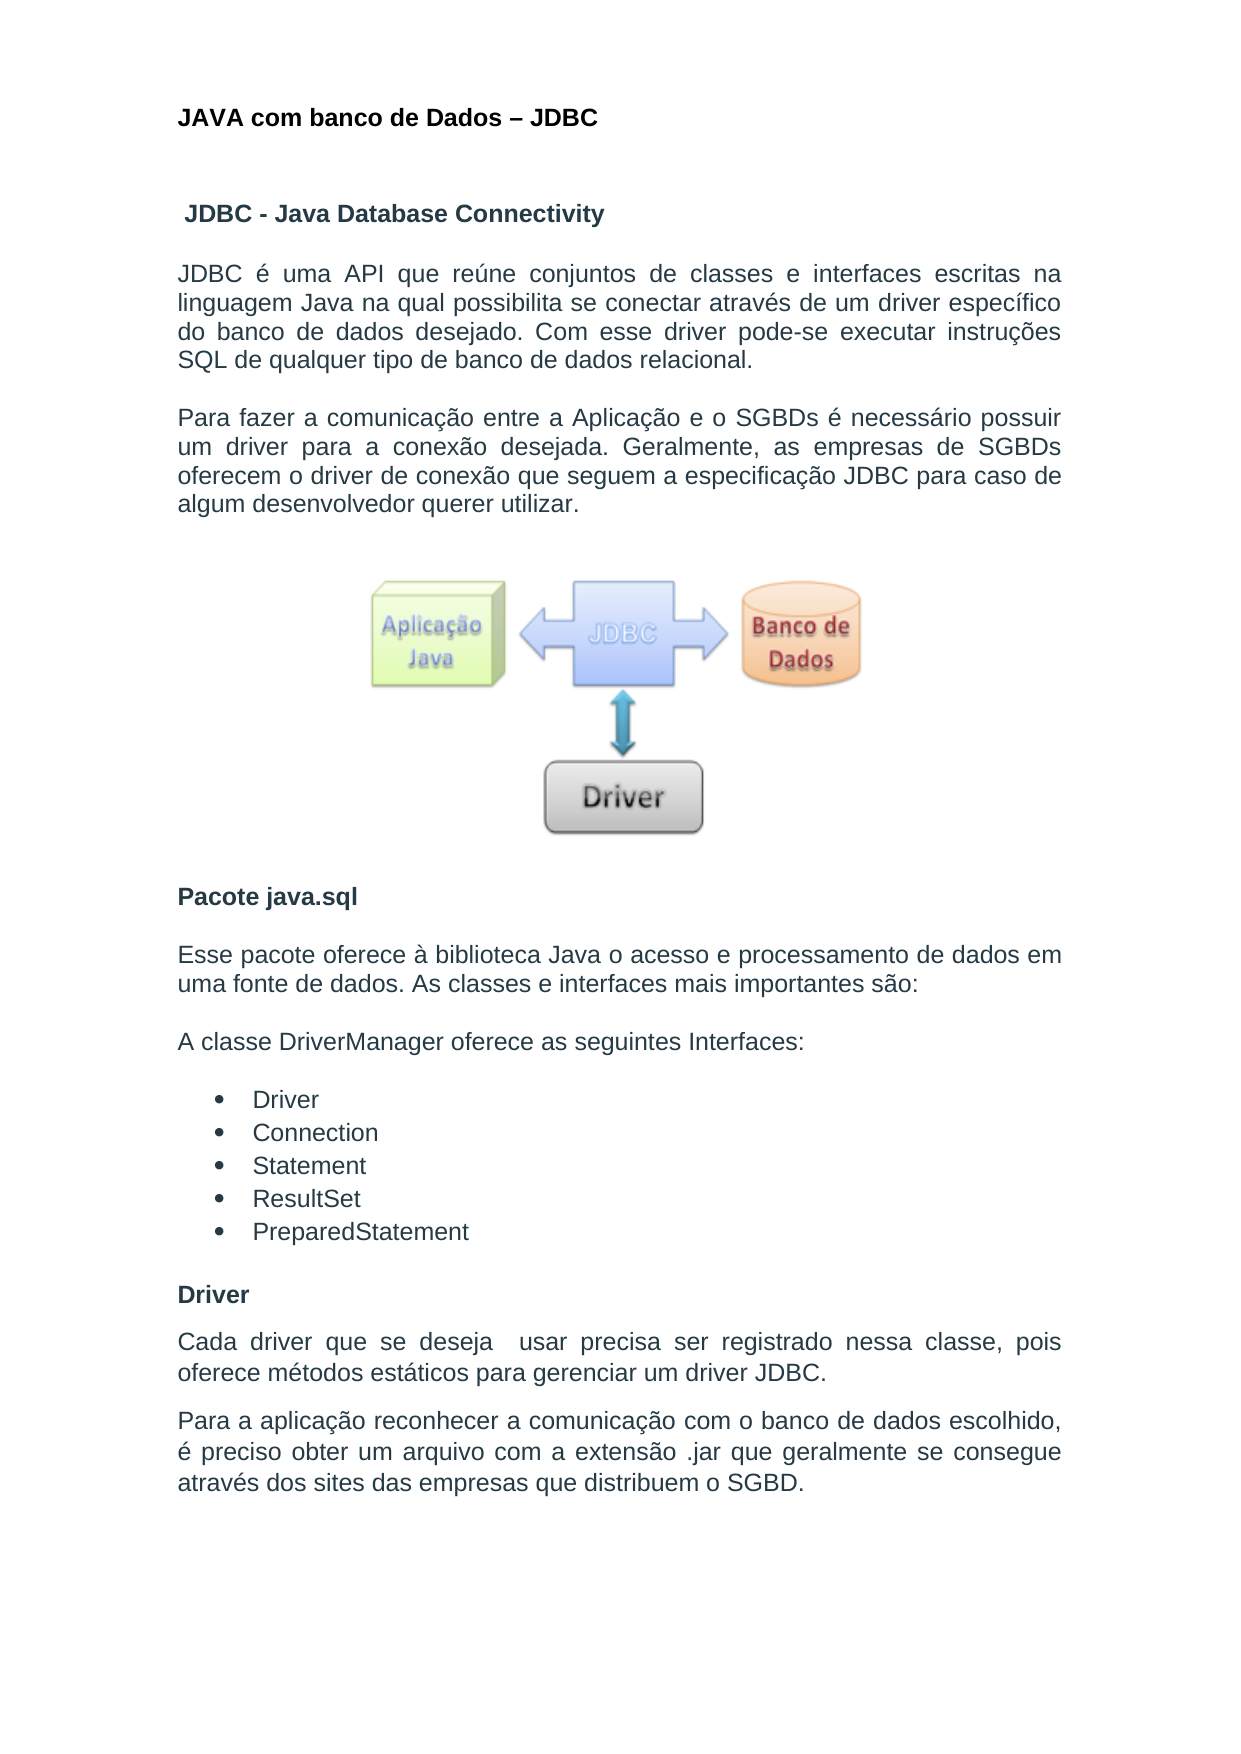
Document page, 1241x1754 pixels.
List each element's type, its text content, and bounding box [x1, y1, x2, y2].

text A classe DriverManager oferece as seguintes Interfaces: [177, 1027, 1063, 1056]
text Para fazer a comunicação entre a Aplicação e o SGBDs é necessário possuir um driver para a conexão desejada. Geralmente, as empresas de SGBDs oferecem o driver de conexão que seguem a especificação JDBC para caso de algum desenvolvedor querer utilizar. [177, 403, 1063, 518]
text Driver [177, 1280, 1063, 1308]
list Driver [215, 1085, 1063, 1114]
picture [332, 545, 897, 854]
list Statement [215, 1151, 1063, 1180]
text Para a aplicação reconhecer a comunicação com o banco de dados escolhido, é preciso obter um arquivo com a extensão .jar que geralmente se consegue através dos sites das empresas que distribuem o SGBD. [177, 1406, 1063, 1497]
text Esse pacote oferece à biblioteca Java o acesso e processamento de dados em uma fonte de dados. As classes e interfaces mais importantes são: [177, 940, 1063, 998]
list Connection [215, 1118, 1063, 1147]
text JDBC - Java Database Connectivity [177, 199, 1063, 228]
list PreparedStatement [215, 1217, 1063, 1246]
text JAVA com banco de Dados – JDBC [177, 103, 1063, 132]
text JDBC é uma API que reúne conjuntos de classes e interfaces escritas na linguagem Java na qual possibilita se conectar através de um driver específico do banco de dados desejado. Com esse driver pode-se executar instruções SQL de qualquer tipo de banco de dados relacional. [177, 259, 1063, 374]
list ResultSet [215, 1184, 1063, 1213]
text Cada driver que se deseja usar precisa ser registrado nessa classe, pois oferece métodos estáticos para gerenciar um driver JDBC. [177, 1327, 1063, 1387]
